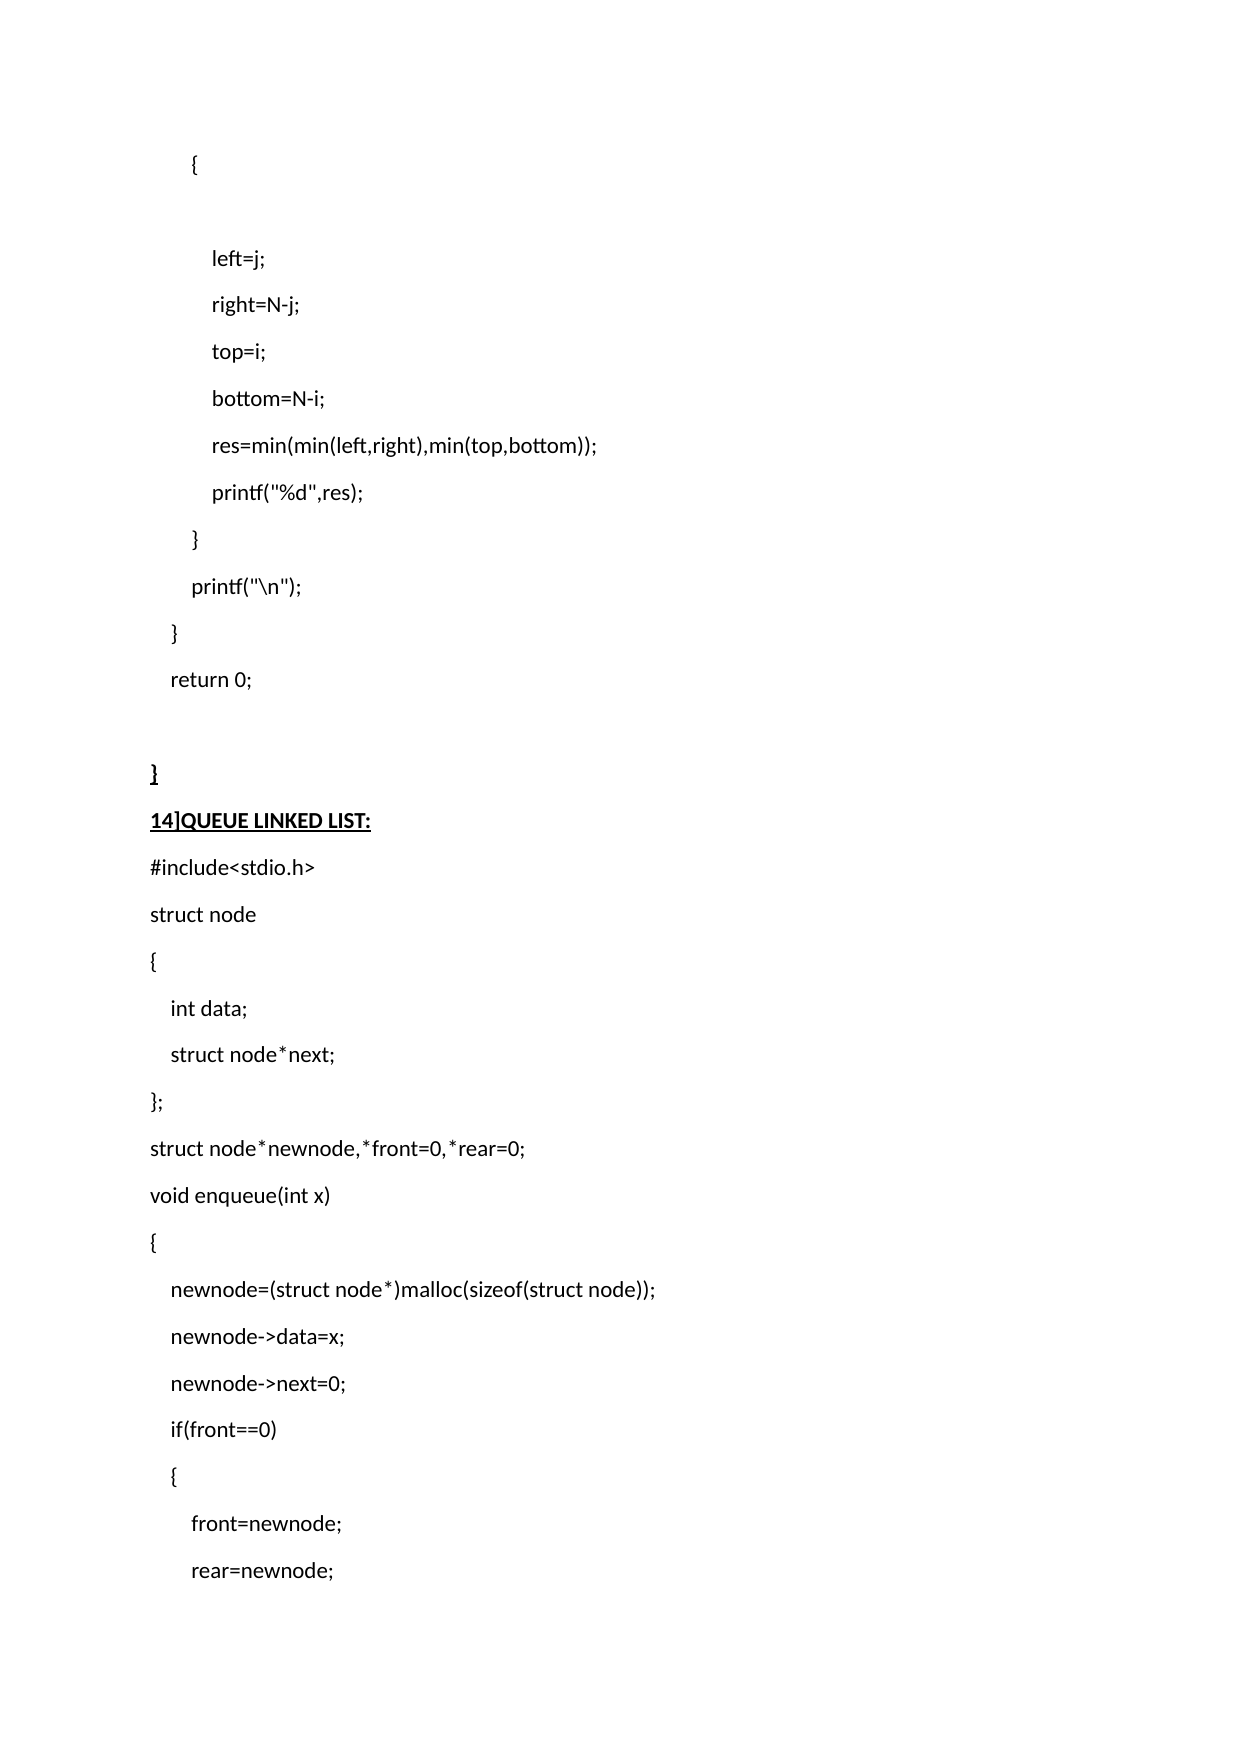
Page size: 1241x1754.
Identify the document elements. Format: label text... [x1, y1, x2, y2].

text left=j; [150, 244, 1090, 272]
text return 0; [150, 666, 1090, 694]
text { [150, 1228, 1090, 1256]
text }; [150, 1087, 1090, 1116]
text void enqueue(int x) [150, 1181, 1090, 1209]
text printf("%d",res); [150, 478, 1090, 506]
text right=N-j; [150, 291, 1090, 319]
text bottom=N-i; [150, 384, 1090, 412]
text struct node*next; [150, 1041, 1090, 1069]
text } [150, 619, 1090, 647]
text newnode->next=0; [150, 1369, 1090, 1397]
text { [150, 1462, 1090, 1491]
text res=min(min(left,right),min(top,bottom)); [150, 431, 1090, 459]
text top=i; [150, 337, 1090, 366]
text 14]QUEUE LINKED LIST: [150, 806, 1090, 834]
text newnode=(struct node*)malloc(sizeof(struct node)); [150, 1275, 1090, 1303]
text } [150, 525, 1090, 553]
text { [150, 947, 1090, 975]
text } [150, 759, 1090, 787]
text { [150, 150, 1090, 178]
text if(front==0) [150, 1416, 1090, 1444]
text struct node*newnode,*front=0,*rear=0; [150, 1134, 1090, 1162]
text printf("\n"); [150, 572, 1090, 600]
text newnode->data=x; [150, 1322, 1090, 1350]
text struct node [150, 900, 1090, 928]
text rear=newnode; [150, 1556, 1090, 1584]
text int data; [150, 994, 1090, 1022]
text front=newnode; [150, 1509, 1090, 1537]
text #include<stdio.h> [150, 853, 1090, 881]
